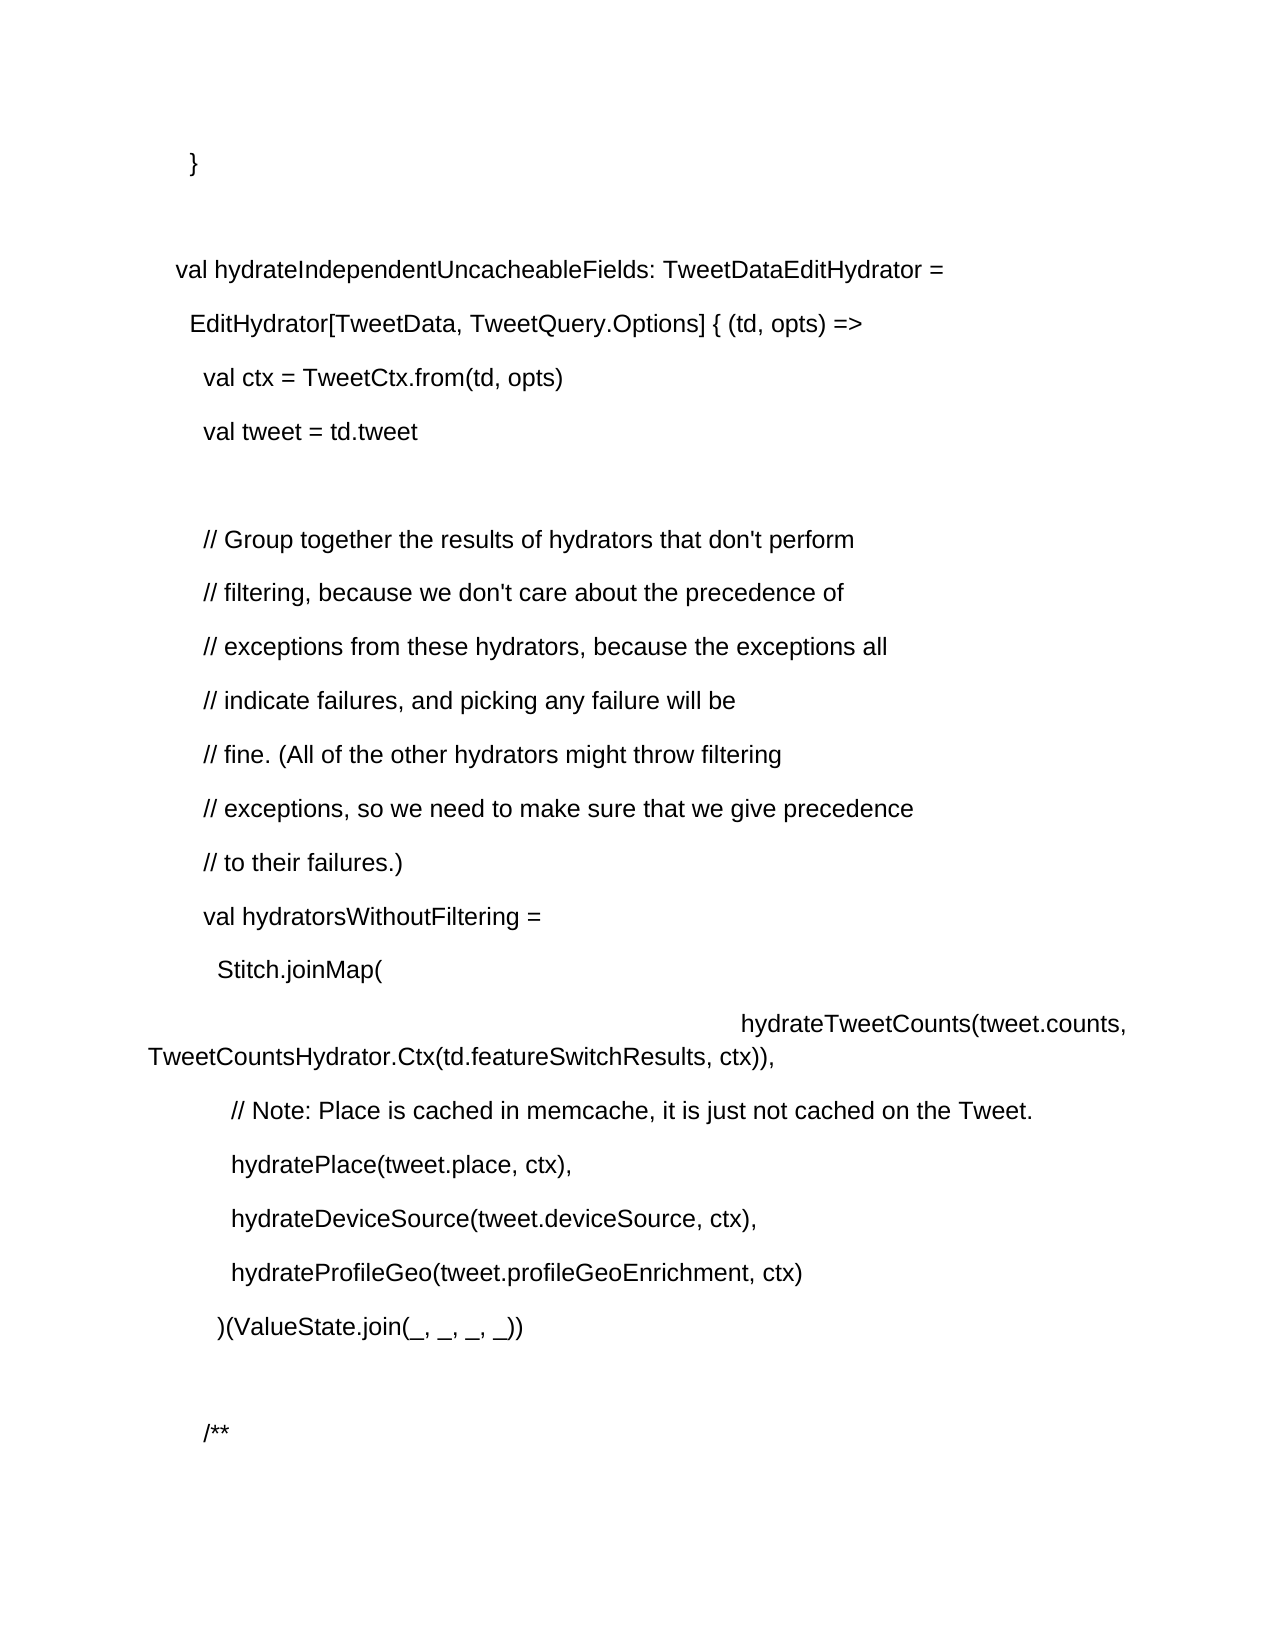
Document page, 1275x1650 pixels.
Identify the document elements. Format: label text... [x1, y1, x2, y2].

text // to their failures.) [148, 848, 1127, 876]
text // indicate failures, and picking any failure will be [148, 686, 1127, 715]
text // Group together the results of hydrators that don't perform [148, 524, 1127, 553]
text Stitch.joinMap( [148, 955, 1127, 984]
text EditHydrator[TweetData, TweetQuery.Options] { (td, opts) => [148, 309, 1127, 338]
text // Note: Place is cached in memcache, it is just not cached on the Tweet. [148, 1096, 1127, 1125]
text val tweet = td.tweet [148, 417, 1127, 446]
text hydrateProfileGeo(tweet.profileGeoEnrichment, ctx) [148, 1258, 1127, 1286]
text val hydrateIndependentUncacheableFields: TweetDataEditHydrator = [148, 255, 1127, 284]
text )(ValueState.join(_, _, _, _)) [148, 1312, 1127, 1340]
text // filtering, because we don't care about the precedence of [148, 578, 1127, 607]
text val hydratorsWithoutFiltering = [148, 902, 1127, 930]
text hydrateTweetCounts(tweet.counts, TweetCountsHydrator.Ctx(td.featureSwitchResults, ctx)), [148, 1009, 1127, 1071]
text hydrateDeviceSource(tweet.deviceSource, ctx), [148, 1204, 1127, 1233]
text // exceptions from these hydrators, because the exceptions all [148, 632, 1127, 661]
text val ctx = TweetCtx.from(td, opts) [148, 363, 1127, 392]
text /** [148, 1419, 1127, 1448]
text // exceptions, so we need to make sure that we give precedence [148, 794, 1127, 823]
text } [148, 148, 1127, 176]
text // fine. (All of the other hydrators might throw filtering [148, 740, 1127, 769]
text hydratePlace(tweet.place, ctx), [148, 1150, 1127, 1179]
